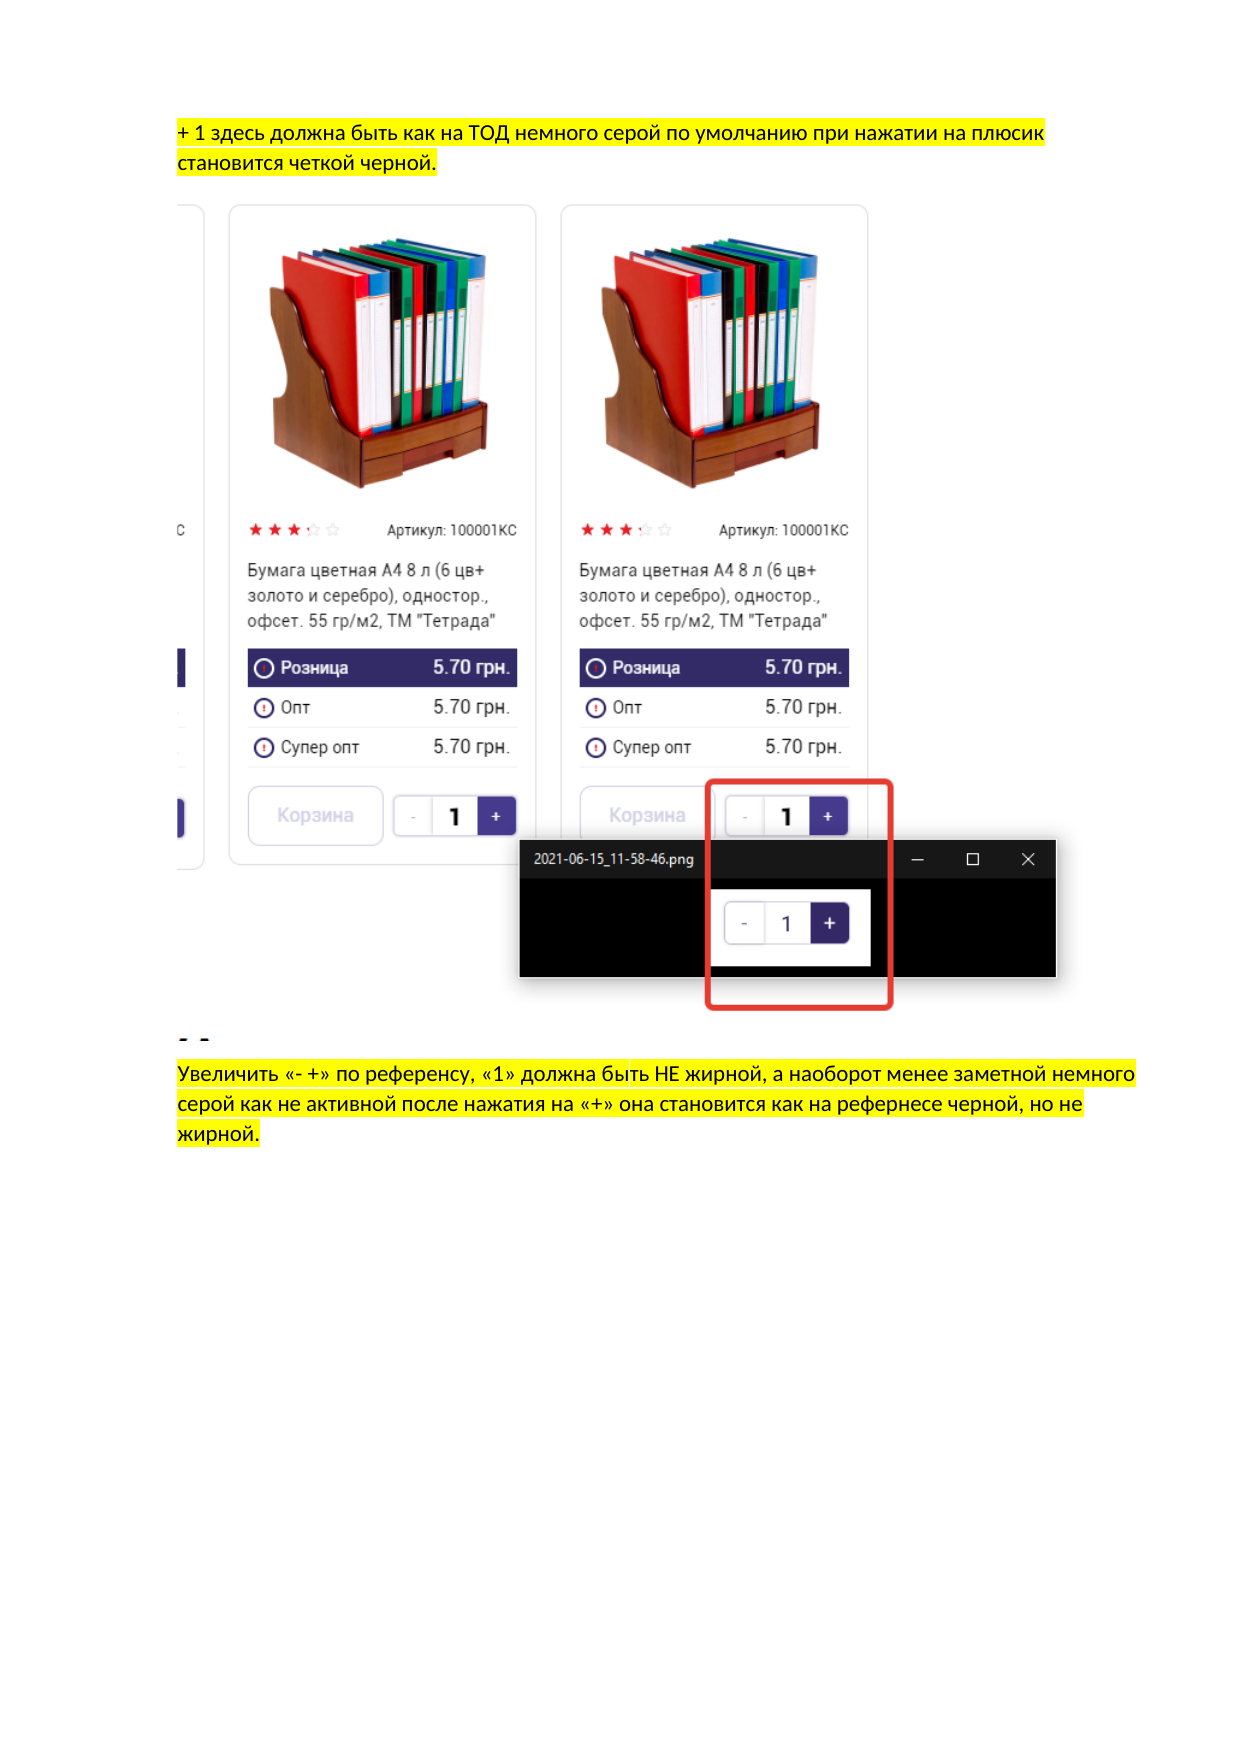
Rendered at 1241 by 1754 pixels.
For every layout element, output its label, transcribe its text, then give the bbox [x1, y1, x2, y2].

picture [177, 178, 1151, 1041]
text Увеличить «- +» по референсу, «1» должна быть НЕ жирной, а наоборот менее заметной немного серой как не активной после нажатия на «+» она становится как на рефернесе черной, но не жирной. [177, 1059, 1152, 1147]
